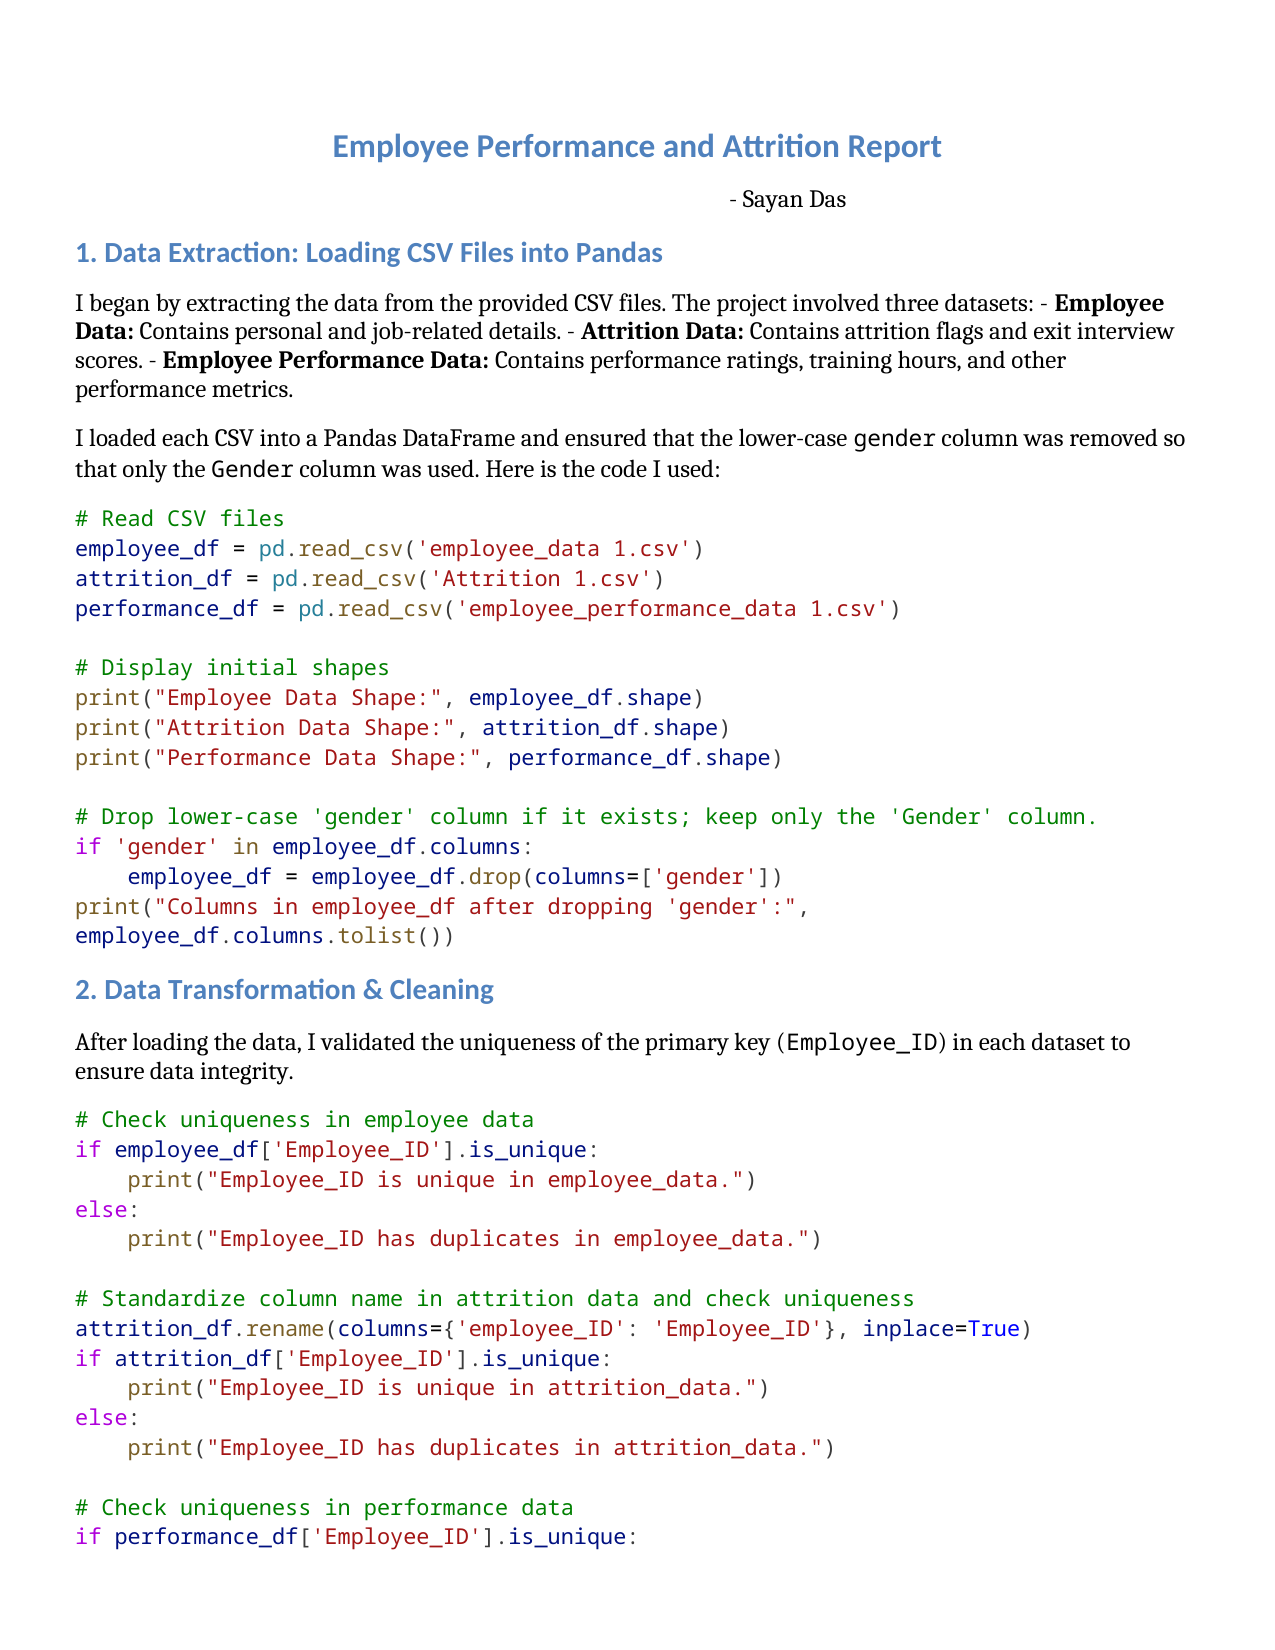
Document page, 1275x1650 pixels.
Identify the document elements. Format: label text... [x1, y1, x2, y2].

text print("Employee Data Shape:", employee_df.shape) [75, 682, 1200, 712]
text print("Columns in employee_df after dropping 'gender':", employee_df.columns.tolist()) [75, 891, 1200, 950]
text I began by extracting the data from the provided CSV files. The project involved three datasets: - Employee Data: Contains personal and job-related details. - Attrition Data: Contains attrition flags and exit interview scores. - Employee Performance Data: Contains performance ratings, training hours, and other performance metrics. [75, 288, 1200, 403]
text # Check uniqueness in performance data [75, 1492, 1200, 1521]
text I loaded each CSV into a Pandas DataFrame and ensured that the lower-case gender column was removed so that only the Gender column was used. Here is the code I used: [75, 422, 1200, 485]
text print("Employee_ID has duplicates in attrition_data.") [75, 1432, 1200, 1462]
text attrition_df.rename(columns={'employee_ID': 'Employee_ID'}, inplace=True) [75, 1313, 1200, 1343]
text print("Performance Data Shape:", performance_df.shape) [75, 742, 1200, 772]
text print("Employee_ID has duplicates in employee_data.") [75, 1223, 1200, 1253]
text else: [75, 1194, 1200, 1223]
text if employee_df['Employee_ID'].is_unique: [75, 1134, 1200, 1164]
text # Check uniqueness in employee data [75, 1104, 1200, 1134]
text employee_df = employee_df.drop(columns=['gender']) [75, 861, 1200, 891]
text # Standardize column name in attrition data and check uniqueness [75, 1283, 1200, 1313]
text performance_df = pd.read_csv('employee_performance_data 1.csv') [75, 593, 1200, 623]
text print("Attrition Data Shape:", attrition_df.shape) [75, 712, 1200, 742]
text print("Employee_ID is unique in employee_data.") [75, 1164, 1200, 1194]
subtitle 2. Data Transformation & Cleaning [75, 971, 1200, 1007]
text if attrition_df['Employee_ID'].is_unique: [75, 1343, 1200, 1372]
text # Display initial shapes [75, 652, 1200, 682]
text if performance_df['Employee_ID'].is_unique: [75, 1521, 1200, 1551]
text - Sayan Das [300, 184, 1200, 213]
text After loading the data, I validated the uniqueness of the primary key (Employee_ID) in each dataset to ensure data integrity. [75, 1026, 1200, 1086]
text print("Employee_ID is unique in attrition_data.") [75, 1372, 1200, 1402]
subtitle Employee Performance and Attrition Report [75, 125, 1200, 166]
text if 'gender' in employee_df.columns: [75, 831, 1200, 861]
text # Drop lower-case 'gender' column if it exists; keep only the 'Gender' column. [75, 801, 1200, 831]
text # Read CSV files [75, 503, 1200, 533]
text else: [75, 1402, 1200, 1432]
subtitle 1. Data Extraction: Loading CSV Files into Pandas [75, 234, 1200, 270]
text attrition_df = pd.read_csv('Attrition 1.csv') [75, 563, 1200, 593]
text employee_df = pd.read_csv('employee_data 1.csv') [75, 533, 1200, 563]
